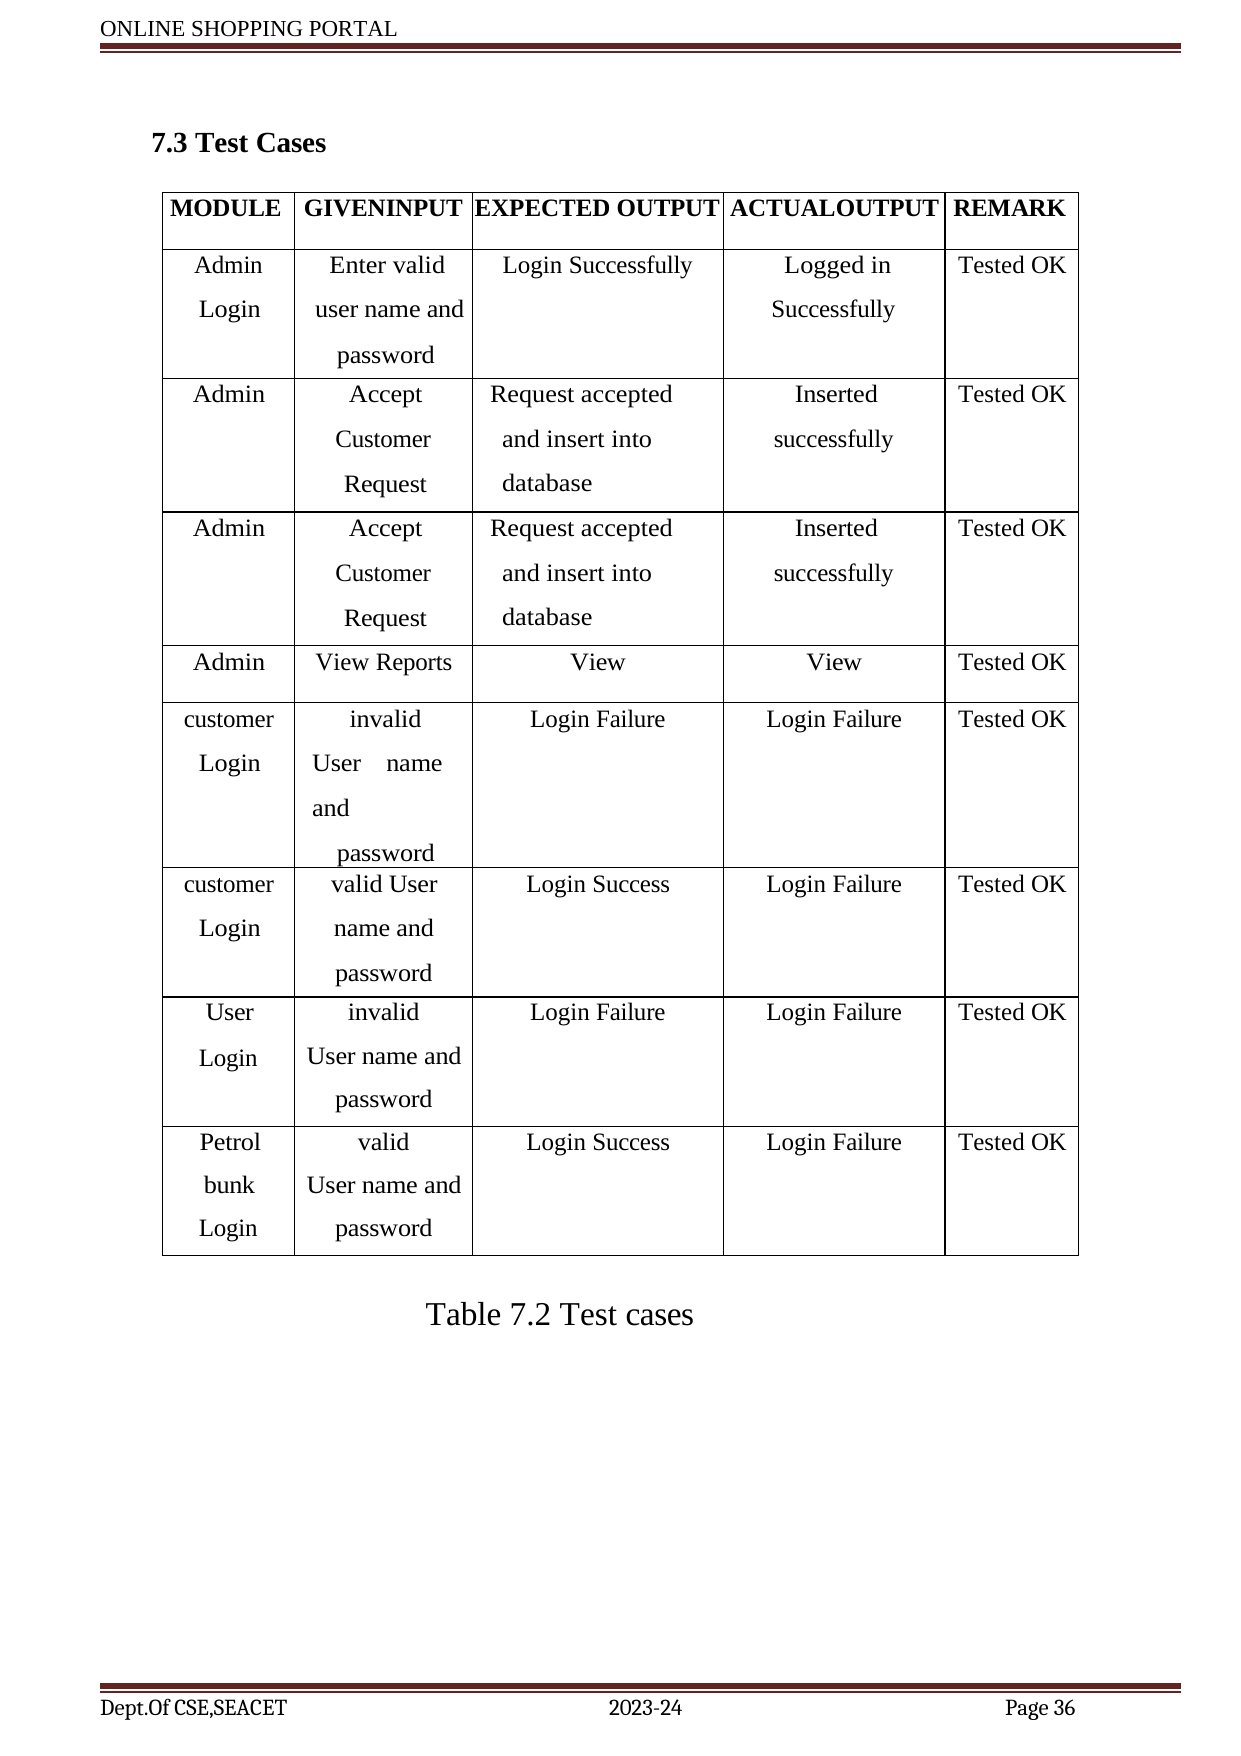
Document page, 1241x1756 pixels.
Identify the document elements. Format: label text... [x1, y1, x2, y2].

table_cell valid User name and password [295, 1127, 472, 1255]
table_header REMARK [946, 193, 1078, 249]
table_cell Login Success [473, 1127, 723, 1255]
table_cell Inserted successfully [724, 513, 944, 645]
table_cell Tested OK [946, 703, 1078, 867]
table_cell customer Login [163, 703, 294, 867]
table_cell Login Failure [473, 998, 723, 1126]
table_cell Tested OK [946, 379, 1078, 511]
table_cell Request accepted and insert into database [473, 513, 723, 645]
table_cell Tested OK [946, 513, 1078, 645]
table_cell Login Failure [724, 998, 944, 1126]
table_cell Admin [163, 513, 294, 645]
table_cell Login Successfully [473, 250, 723, 377]
table_cell View Reports [295, 646, 472, 702]
table_cell View [473, 646, 723, 702]
table_cell Tested OK [946, 998, 1078, 1126]
text Table 7.2 Test cases [425, 1295, 1181, 1333]
table_cell Logged in Successfully [724, 250, 944, 377]
table_cell Inserted successfully [724, 379, 944, 511]
table_cell Admin [163, 379, 294, 511]
table_cell customer Login [163, 868, 294, 996]
text 7.3 Test Cases [100, 125, 1181, 159]
table_header EXPECTED OUTPUT [473, 193, 723, 249]
table_cell Login Failure [724, 703, 944, 867]
table_cell Login Failure [473, 703, 723, 867]
table_cell Enter valid user name and password [295, 250, 472, 377]
table_cell View [724, 646, 944, 702]
table_cell Tested OK [946, 1127, 1078, 1255]
table_header ACTUALOUTPUT [724, 193, 944, 249]
table_cell valid User name and password [295, 868, 472, 996]
table_cell invalid User name and password [295, 703, 472, 867]
table_header MODULE [163, 193, 294, 249]
table_cell Admin Login [163, 250, 294, 377]
table_cell Login Failure [724, 1127, 944, 1255]
table_header GIVENINPUT [295, 193, 472, 249]
table_cell Tested OK [946, 250, 1078, 377]
table_cell Login Failure [724, 868, 944, 996]
table_cell Admin [163, 646, 294, 702]
table_cell Accept Customer Request [295, 513, 472, 645]
table_cell invalid User name and password [295, 998, 472, 1126]
table_cell Tested OK [946, 868, 1078, 996]
table_cell Accept Customer Request [295, 379, 472, 511]
table_cell Login Success [473, 868, 723, 996]
table_cell Tested OK [946, 646, 1078, 702]
table_cell User Login [163, 998, 294, 1126]
table_cell Petrol bunk Login [163, 1127, 294, 1255]
table_cell Request accepted and insert into database [473, 379, 723, 511]
